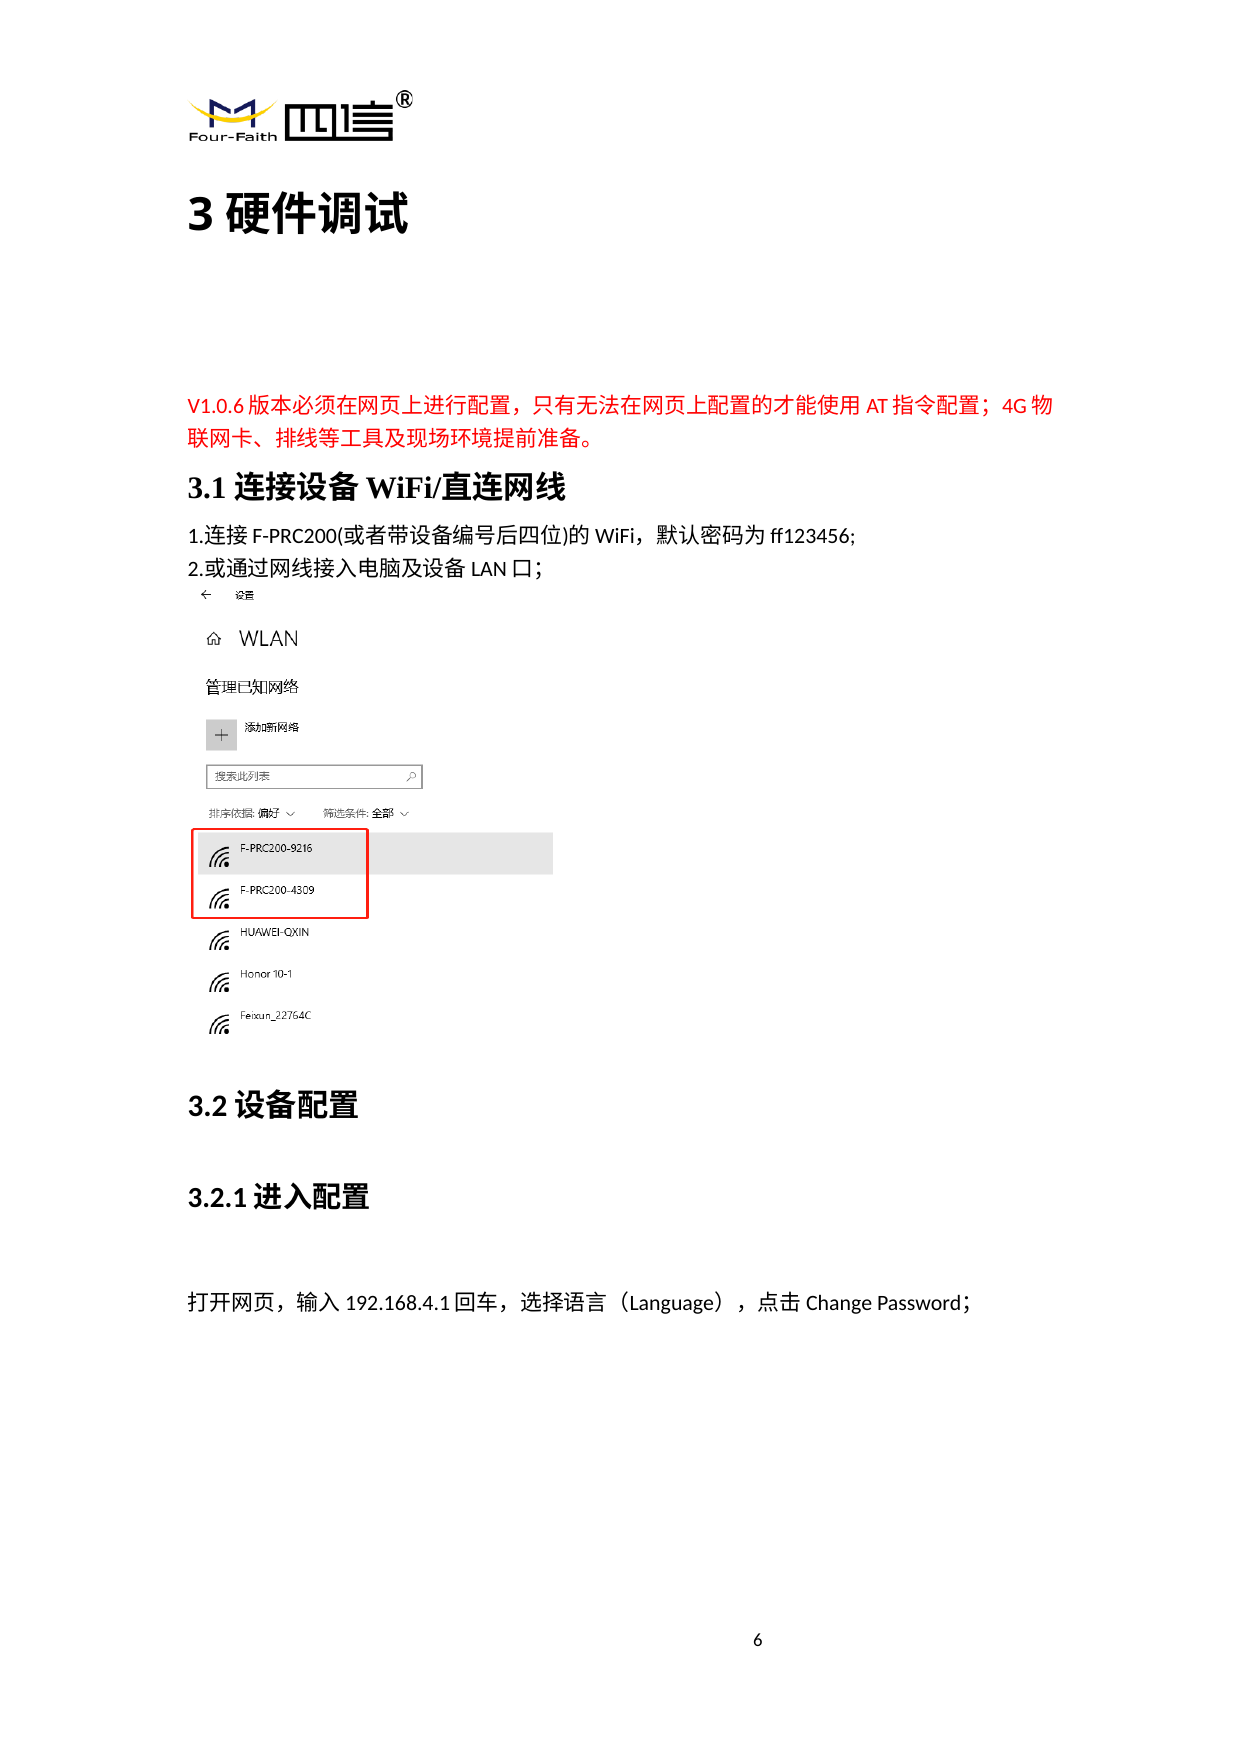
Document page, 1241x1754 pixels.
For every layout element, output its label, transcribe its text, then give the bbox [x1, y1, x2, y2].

text 打开网页，输入192.168.4.1回车，选择语言（Language），点击Change Password； [187, 1285, 1053, 1317]
text V1.0.6版本必须在网页上进行配置，只有无法在网页上配置的才能使用AT指令配置；4G物联网卡、排线等工具及现场环境提前准备。 [187, 388, 1053, 453]
picture [187, 90, 413, 141]
subtitle 3.2.1 进入配置 [187, 1162, 1053, 1227]
subtitle 3.1 连接设备WiFi/直连网线 [187, 453, 1053, 518]
picture [187, 582, 857, 1053]
subtitle 3 硬件调试 [187, 162, 1053, 259]
text 1.连接F-PRC200(或者带设备编号后四位)的WiFi，默认密码为ff123456; [187, 518, 1053, 550]
text 2.或通过网线接入电脑及设备LAN口； [187, 550, 1053, 583]
subtitle 3.2 设备配置 [187, 1070, 1053, 1135]
